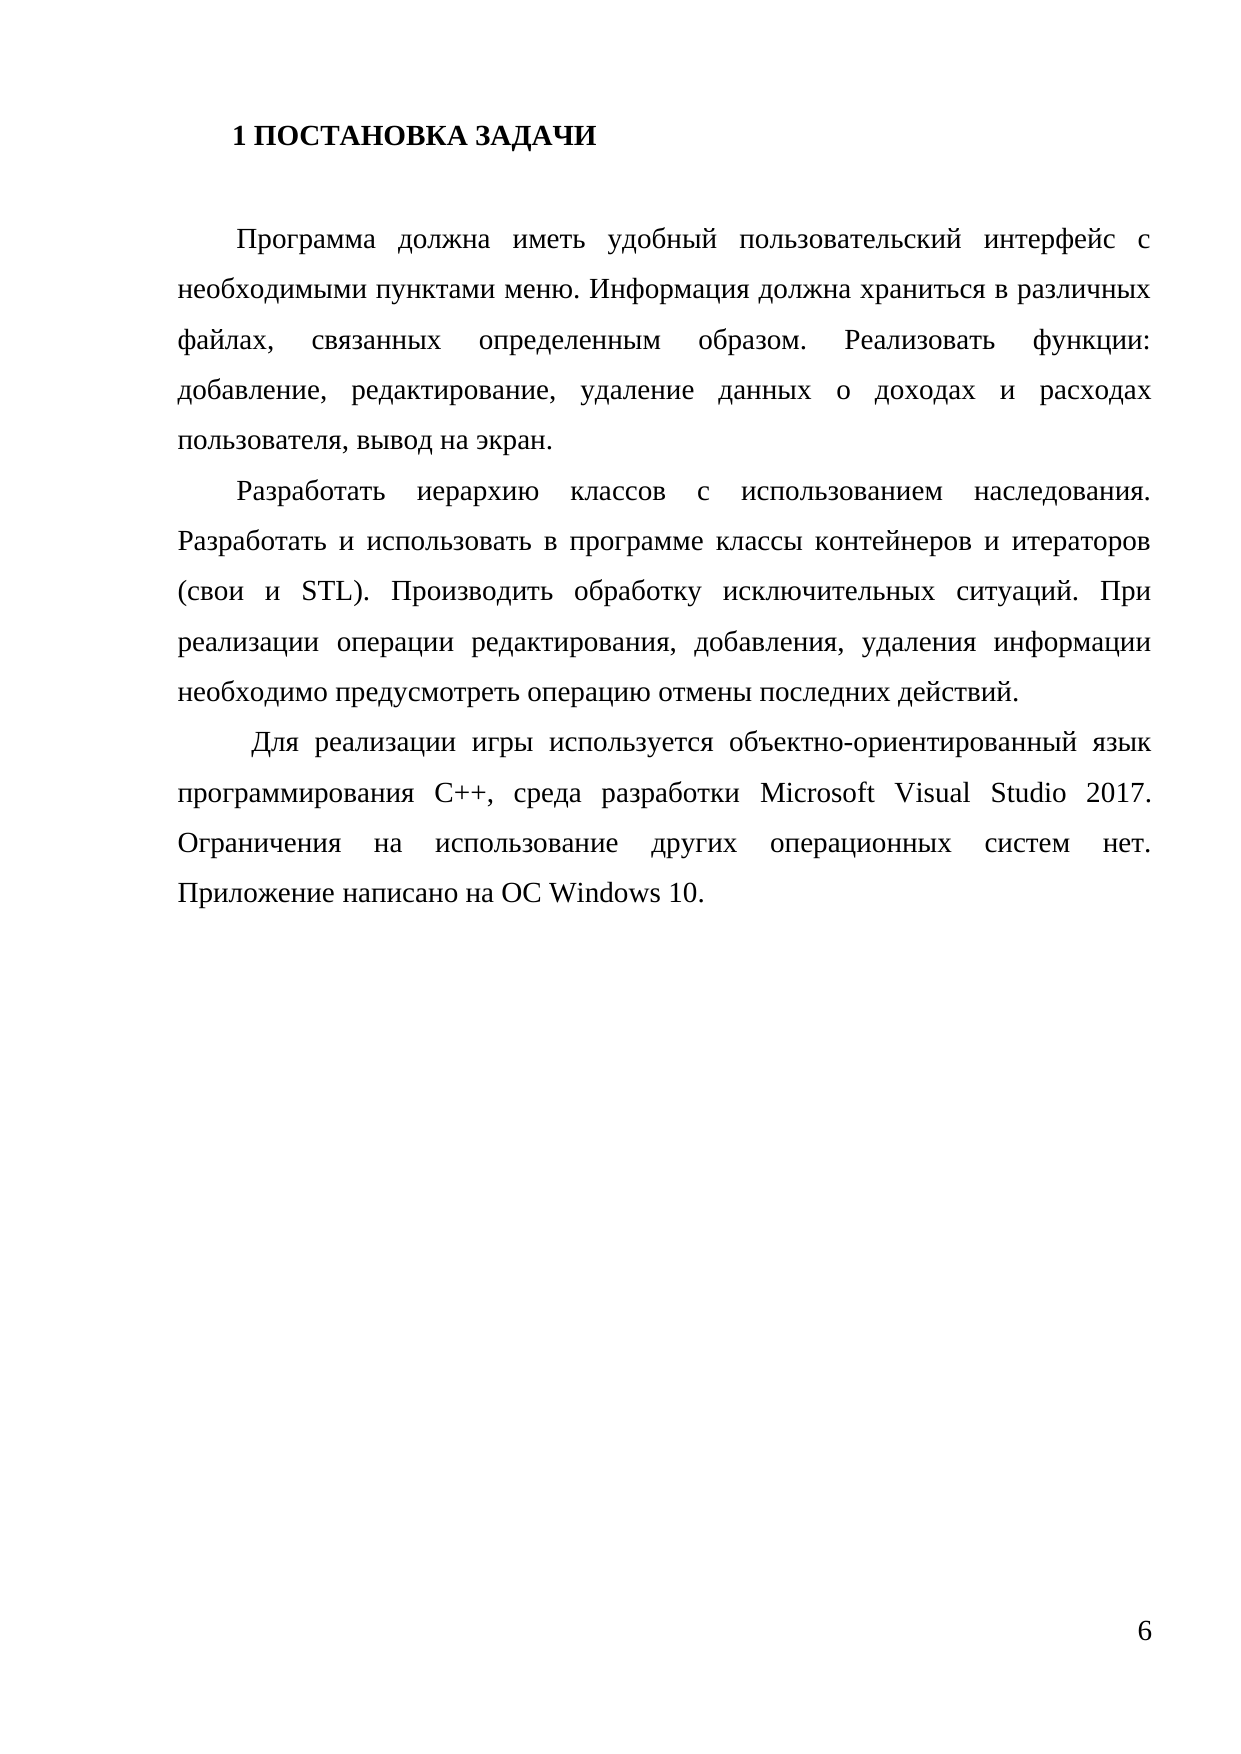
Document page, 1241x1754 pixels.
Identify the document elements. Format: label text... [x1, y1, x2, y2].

text Для реализации игры используется объектно-ориентированный язык программирования C++, среда разработки Microsoft Visual Studio 2017. Ограничения на использование других операционных систем нет. Приложение написано на ОС Windows 10. [177, 724, 1152, 909]
text 1 ПОСТАНОВКА ЗАДАЧИ [177, 118, 1152, 152]
text Разработать иерархию классов с использованием наследования. Разработать и использовать в программе классы контейнеров и итераторов (свои и STL). Производить обработку исключительных ситуаций. При реализации операции редактирования, добавления, удаления информации необходимо предусмотреть операцию отмены последних действий. [177, 473, 1152, 708]
text Программа должна иметь удобный пользовательский интерфейс с необходимыми пунктами меню. Информация должна храниться в различных файлах, связанных определенным образом. Реализовать функции: добавление, редактирование, удаление данных о доходах и расходах пользователя, вывод на экран. [177, 221, 1152, 456]
